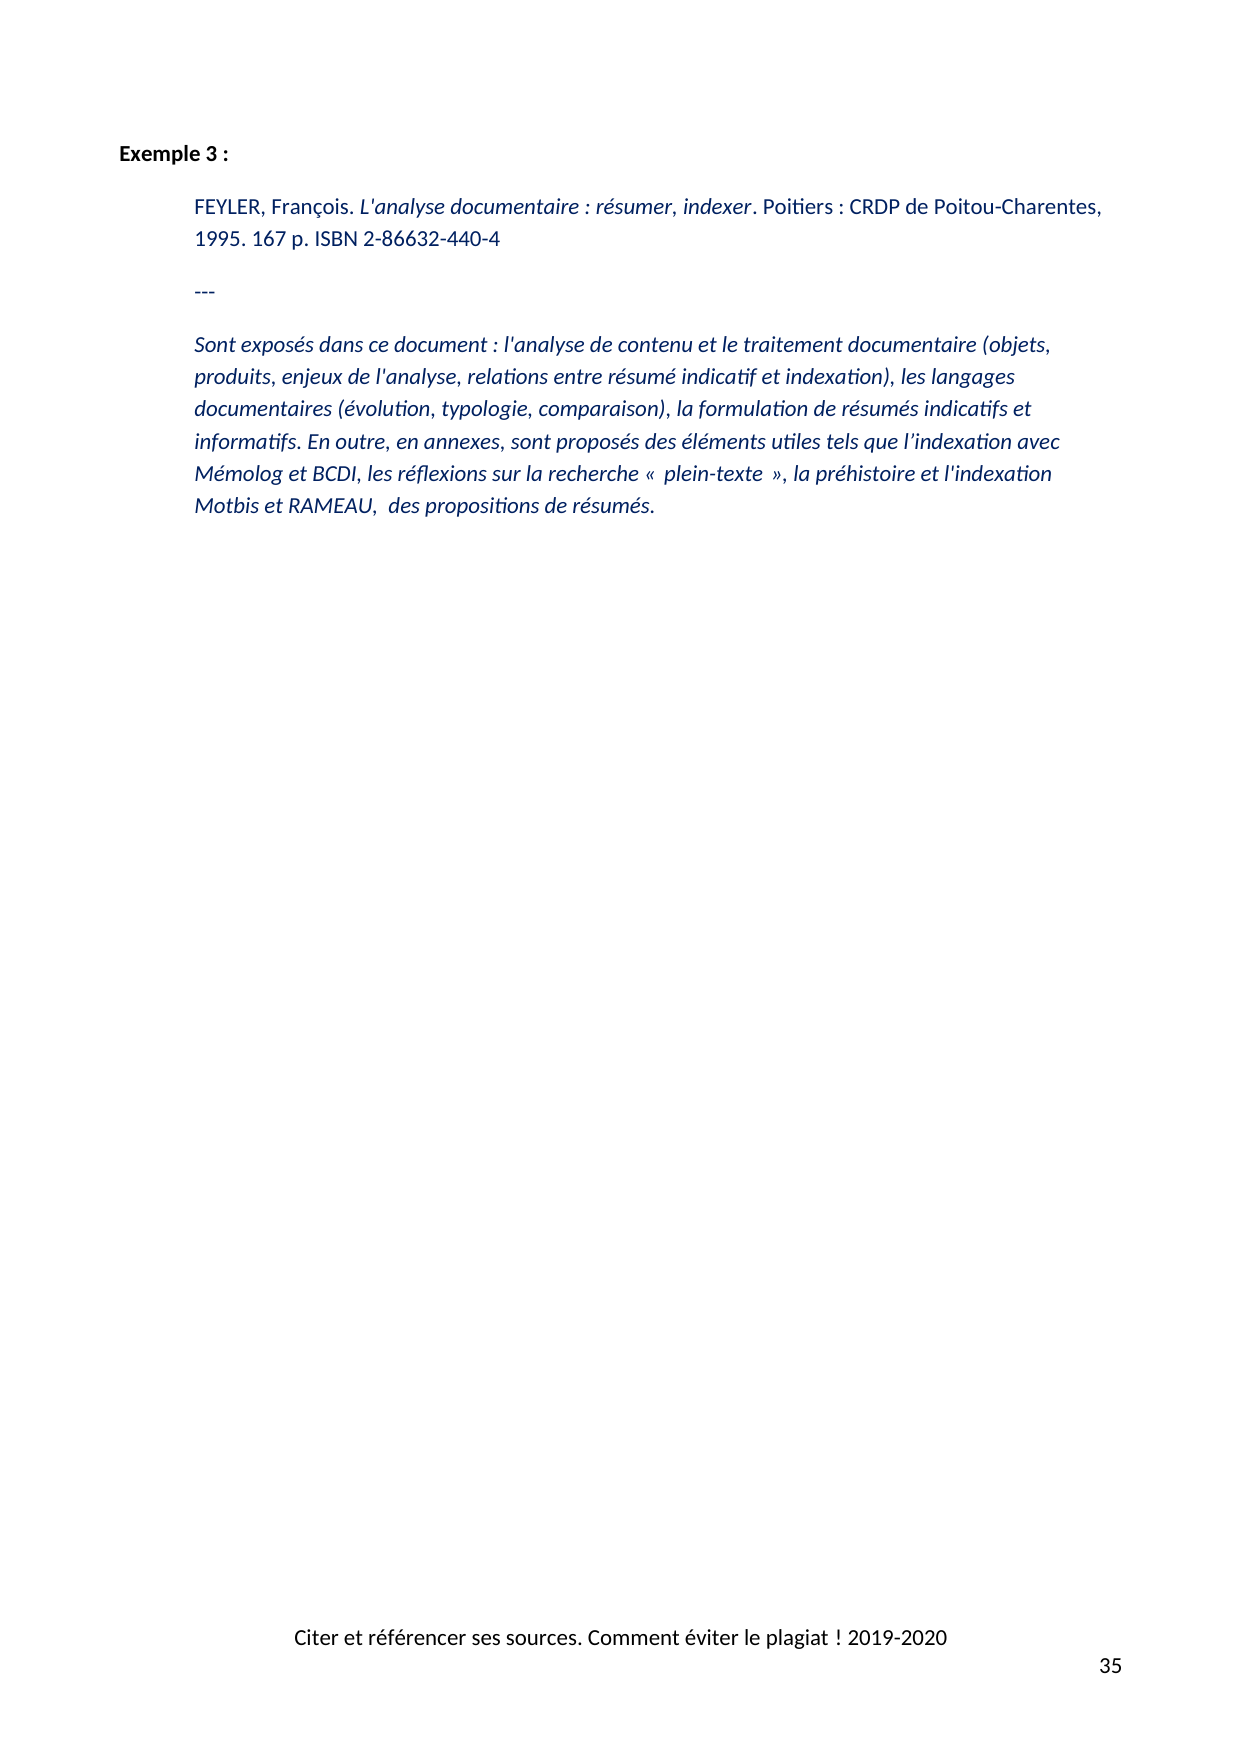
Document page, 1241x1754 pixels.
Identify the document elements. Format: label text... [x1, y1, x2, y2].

text --- [194, 277, 1122, 305]
text Exemple 3 : [119, 139, 1122, 167]
text Sont exposés dans ce document : l'analyse de contenu et le traitement documentaire (objets, produits, enjeux de l'analyse, relations entre résumé indicatif et indexation), les langages documentaires (évolution, typologie, comparaison), la formulation de résumés indicatifs et informatifs. En outre, en annexes, sont proposés des éléments utiles tels que l’indexation avec Mémolog et BCDI, les réflexions sur la recherche « plein-texte », la préhistoire et l'indexation Motbis et RAMEAU, des propositions de résumés. [194, 330, 1122, 519]
text FEYLER, François. L'analyse documentaire : résumer, indexer. Poitiers : CRDP de Poitou-Charentes, 1995. 167 p. ISBN 2-86632-440-4 [194, 192, 1122, 252]
